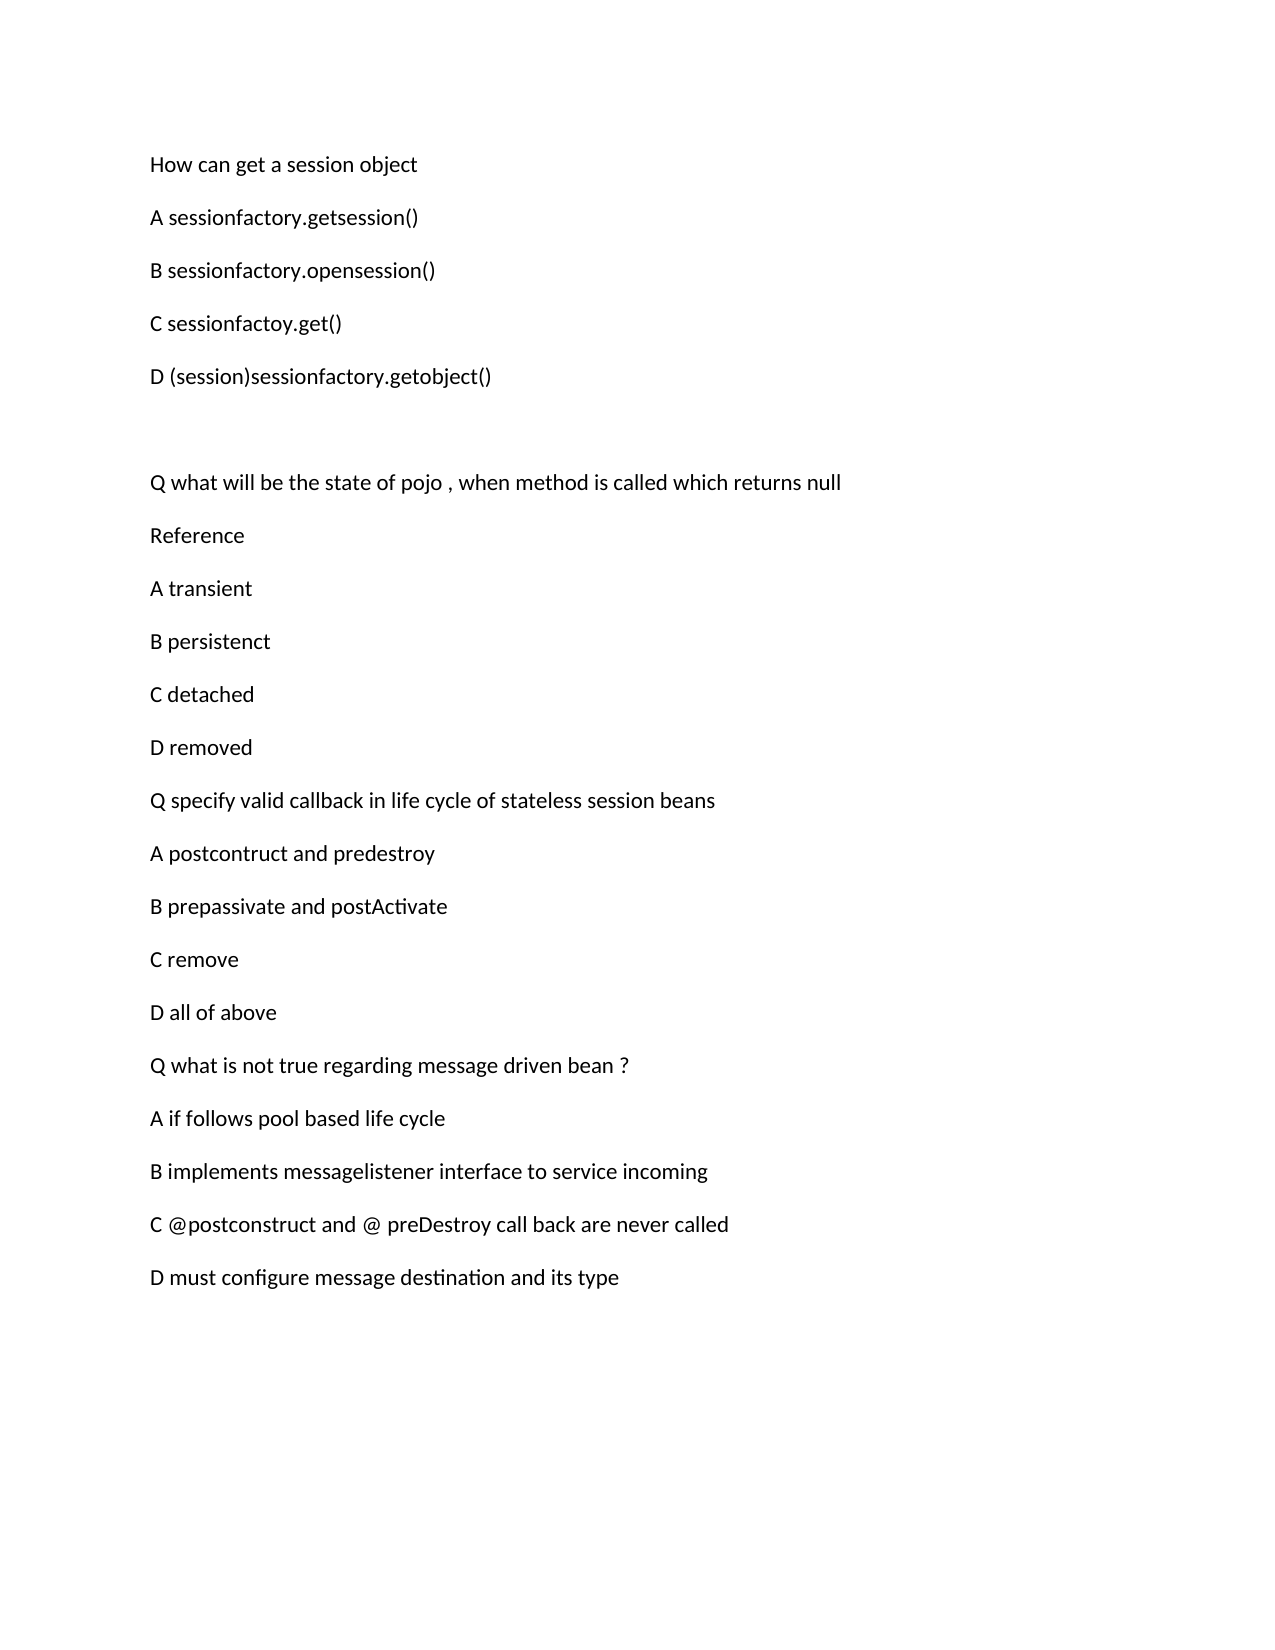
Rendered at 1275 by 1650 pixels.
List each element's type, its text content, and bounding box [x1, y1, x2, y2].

text A sessionfactory.getsession() [150, 203, 1125, 231]
text D removed [150, 733, 1125, 761]
text C detached [150, 680, 1125, 708]
text A transient [150, 574, 1125, 602]
text B sessionfactory.opensession() [150, 256, 1125, 284]
text C remove [150, 945, 1125, 973]
text D (session)sessionfactory.getobject() [150, 362, 1125, 390]
text Q what will be the state of pojo , when method is called which returns null [150, 468, 1125, 496]
text A postcontruct and predestroy [150, 839, 1125, 867]
text D all of above [150, 998, 1125, 1026]
text Reference [150, 521, 1125, 549]
text B implements messagelistener interface to service incoming [150, 1157, 1125, 1185]
text Q what is not true regarding message driven bean ? [150, 1051, 1125, 1079]
text Q specify valid callback in life cycle of stateless session beans [150, 786, 1125, 814]
text B prepassivate and postActivate [150, 892, 1125, 920]
text How can get a session object [150, 150, 1125, 178]
text B persistenct [150, 627, 1125, 655]
text A if follows pool based life cycle [150, 1104, 1125, 1132]
text C sessionfactoy.get() [150, 309, 1125, 337]
text C @postconstruct and @ preDestroy call back are never called [150, 1210, 1125, 1238]
text D must configure message destination and its type [150, 1263, 1125, 1291]
